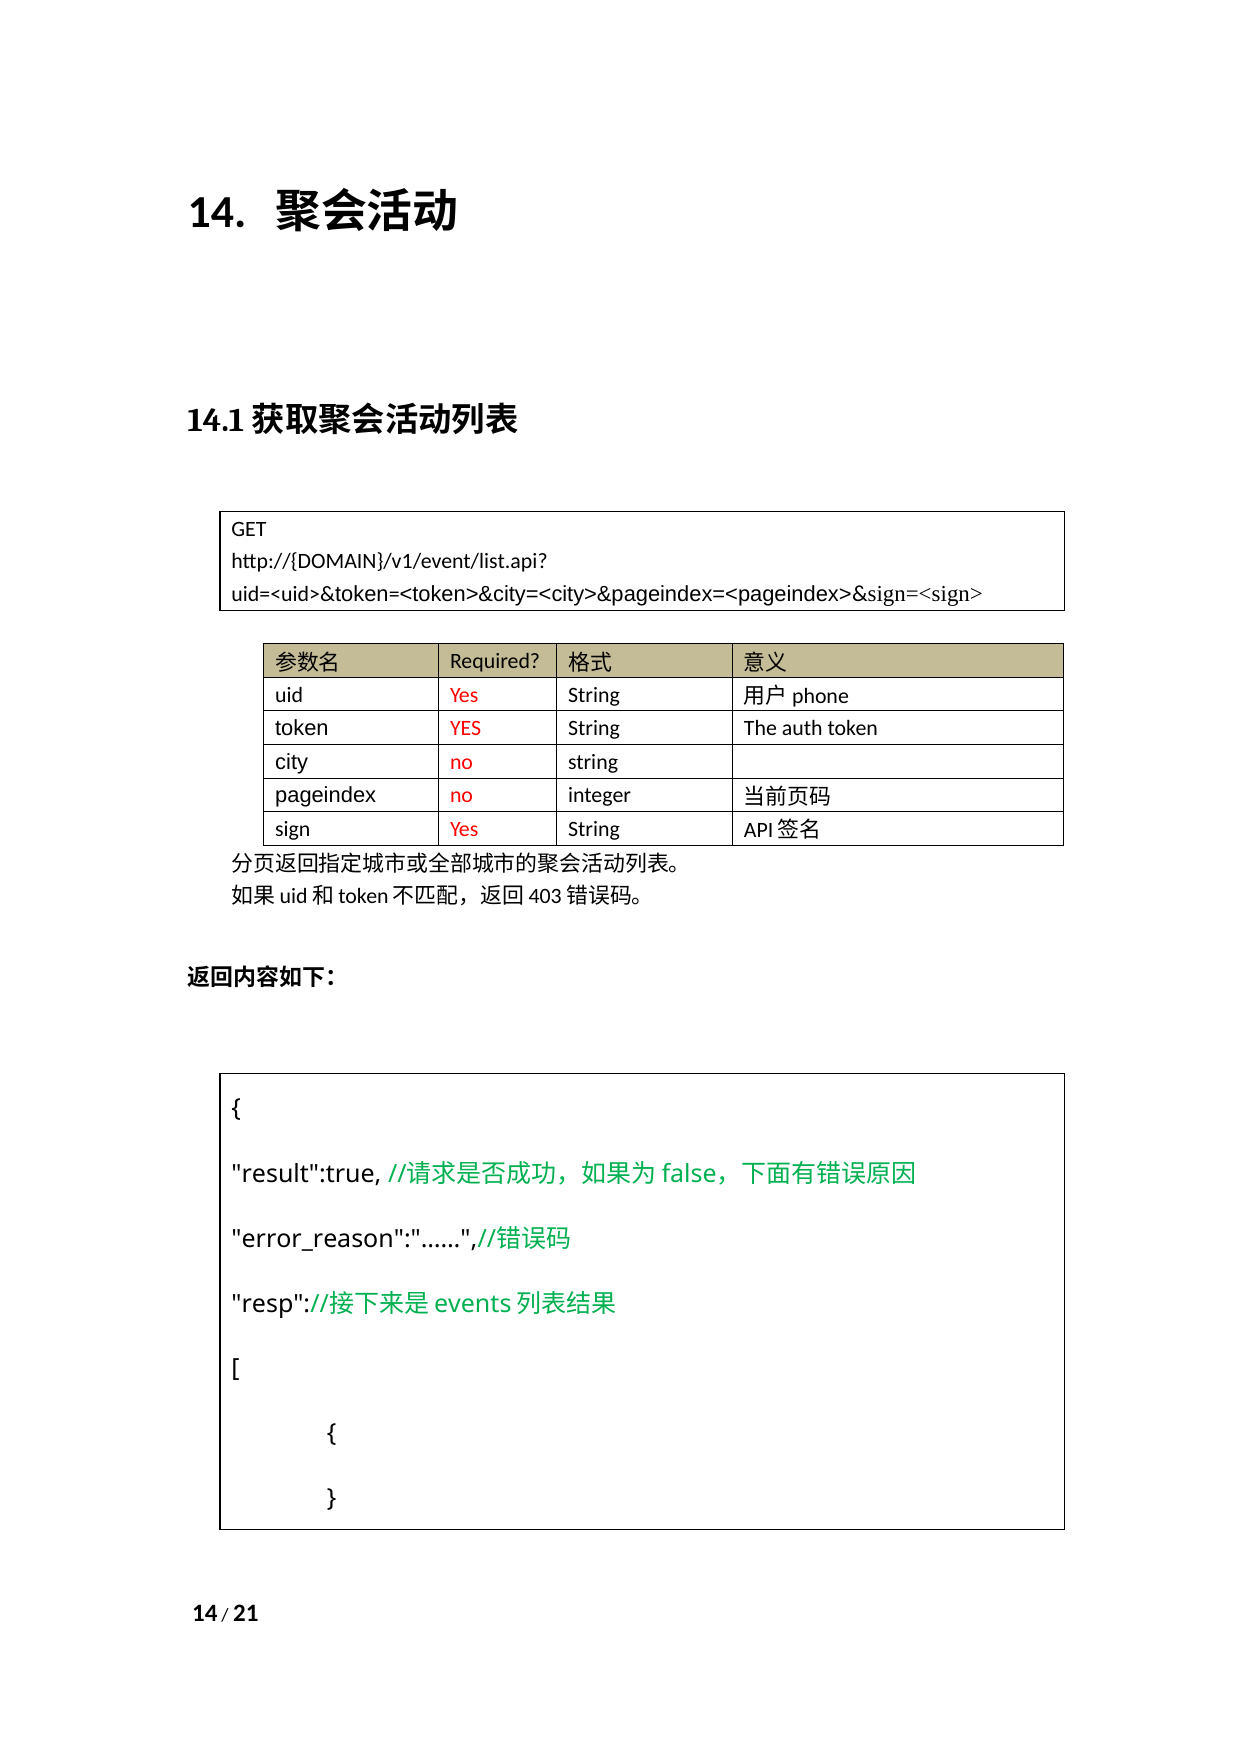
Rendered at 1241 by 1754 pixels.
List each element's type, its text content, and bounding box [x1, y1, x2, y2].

subtitle 14.1 获取聚会活动列表 [187, 384, 1053, 449]
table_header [221, 1074, 1064, 1529]
table_cell no [439, 779, 556, 811]
table_header GET http://{DOMAIN}/v1/event/list.api?uid=<uid>&token=<token>&city=<city>&pageindex=<pageindex>&sign=<sign> [221, 512, 1064, 610]
table_cell YES [439, 711, 556, 744]
table_cell API签名 [733, 812, 1063, 844]
table_header Required? [439, 644, 556, 677]
table_cell 用户phone [733, 678, 1063, 710]
table_cell String [557, 711, 732, 744]
table_header 意义 [733, 644, 1063, 677]
table_cell 当前页码 [733, 779, 1063, 811]
table_cell sign [264, 812, 438, 844]
table_cell integer [557, 779, 732, 811]
subtitle 聚会活动 [187, 158, 1053, 256]
text 分页返回指定城市或全部城市的聚会活动列表。 [231, 846, 1053, 878]
table_cell pageindex [264, 779, 438, 811]
table_cell token [264, 711, 438, 744]
table_header 格式 [557, 644, 732, 677]
table_cell no [439, 745, 556, 777]
table_cell Yes [439, 812, 556, 844]
text 如果uid和token不匹配，返回403错误码。 [231, 878, 1053, 911]
text 返回内容如下： [187, 943, 1053, 1008]
table_cell The auth token [733, 711, 1063, 744]
table_cell String [557, 812, 732, 844]
table_cell [733, 745, 1063, 777]
table_cell String [557, 678, 732, 710]
table_cell string [557, 745, 732, 777]
table_header 参数名 [264, 644, 438, 677]
table_cell city [264, 745, 438, 777]
table_cell uid [264, 678, 438, 710]
table_cell Yes [439, 678, 556, 710]
